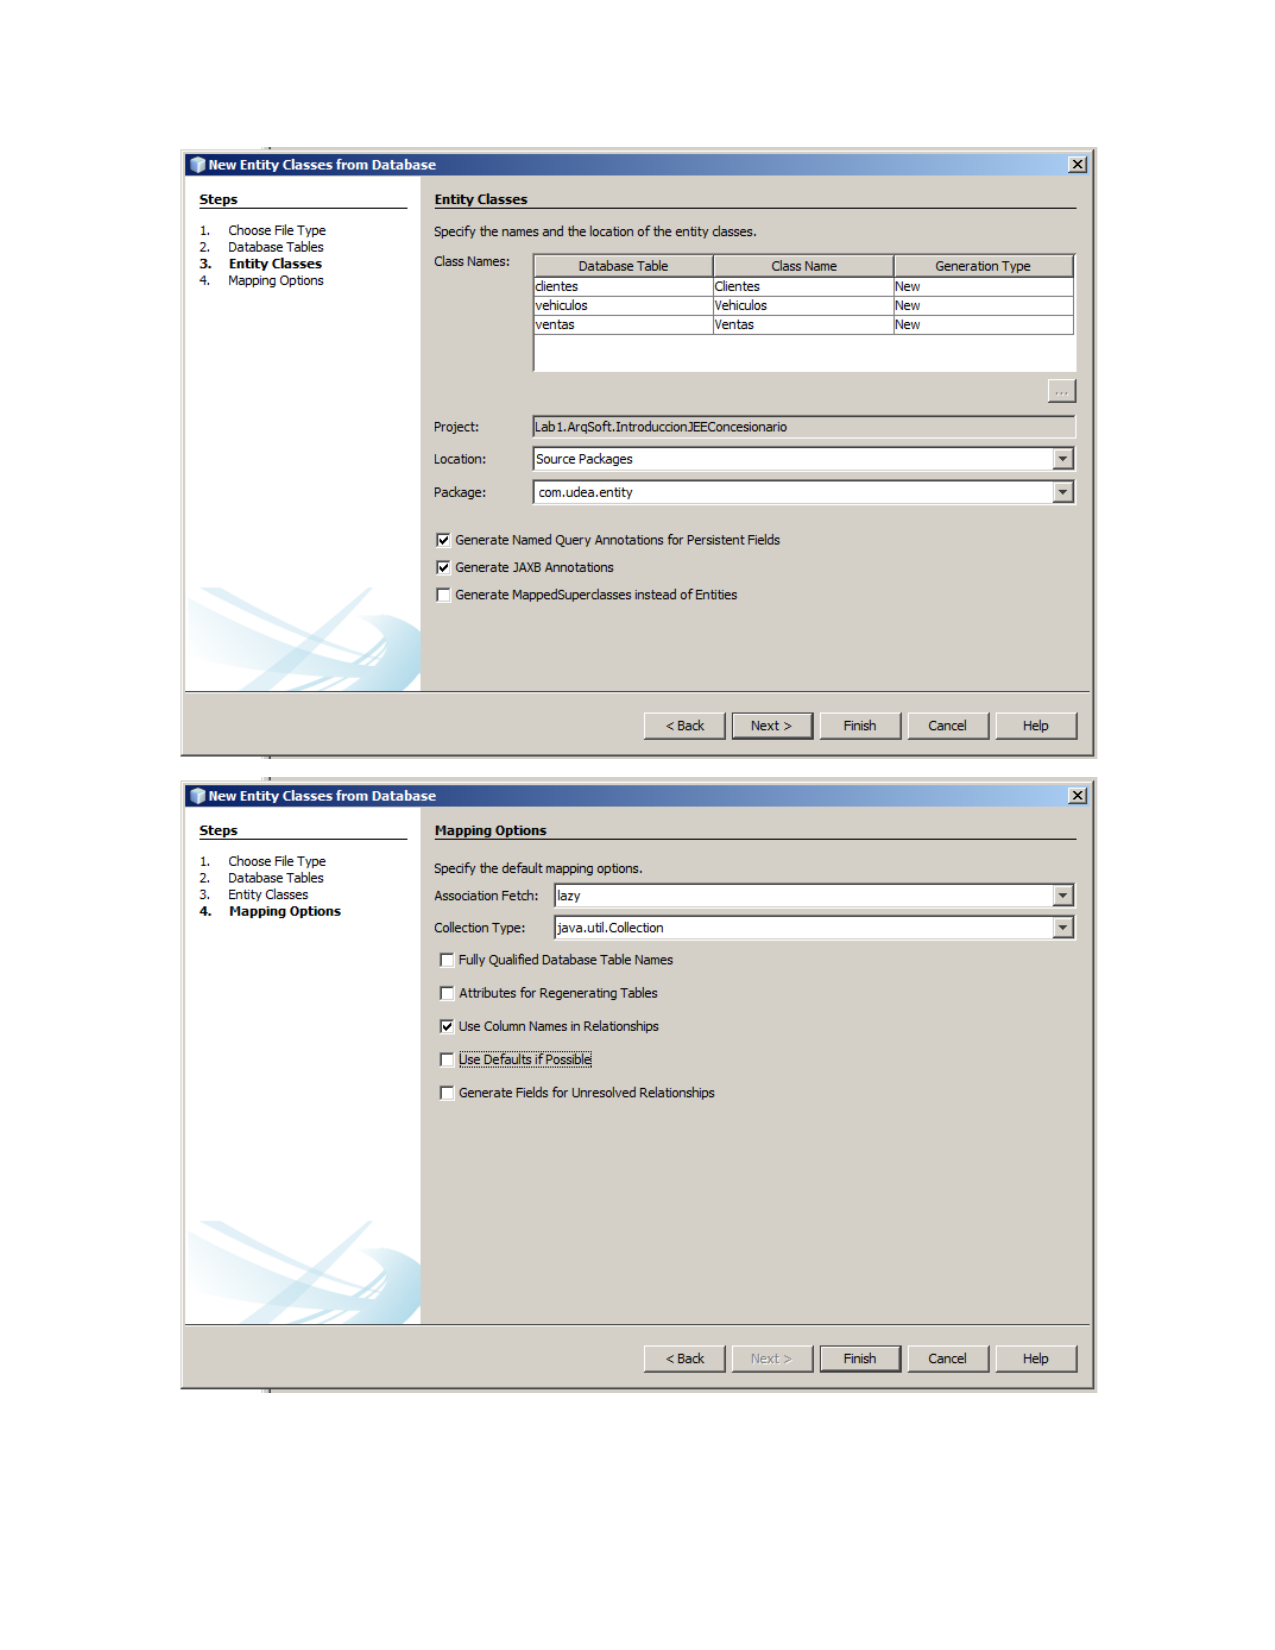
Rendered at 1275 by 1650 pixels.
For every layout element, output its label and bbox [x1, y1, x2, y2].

picture [177, 147, 1098, 759]
picture [177, 777, 1098, 1393]
